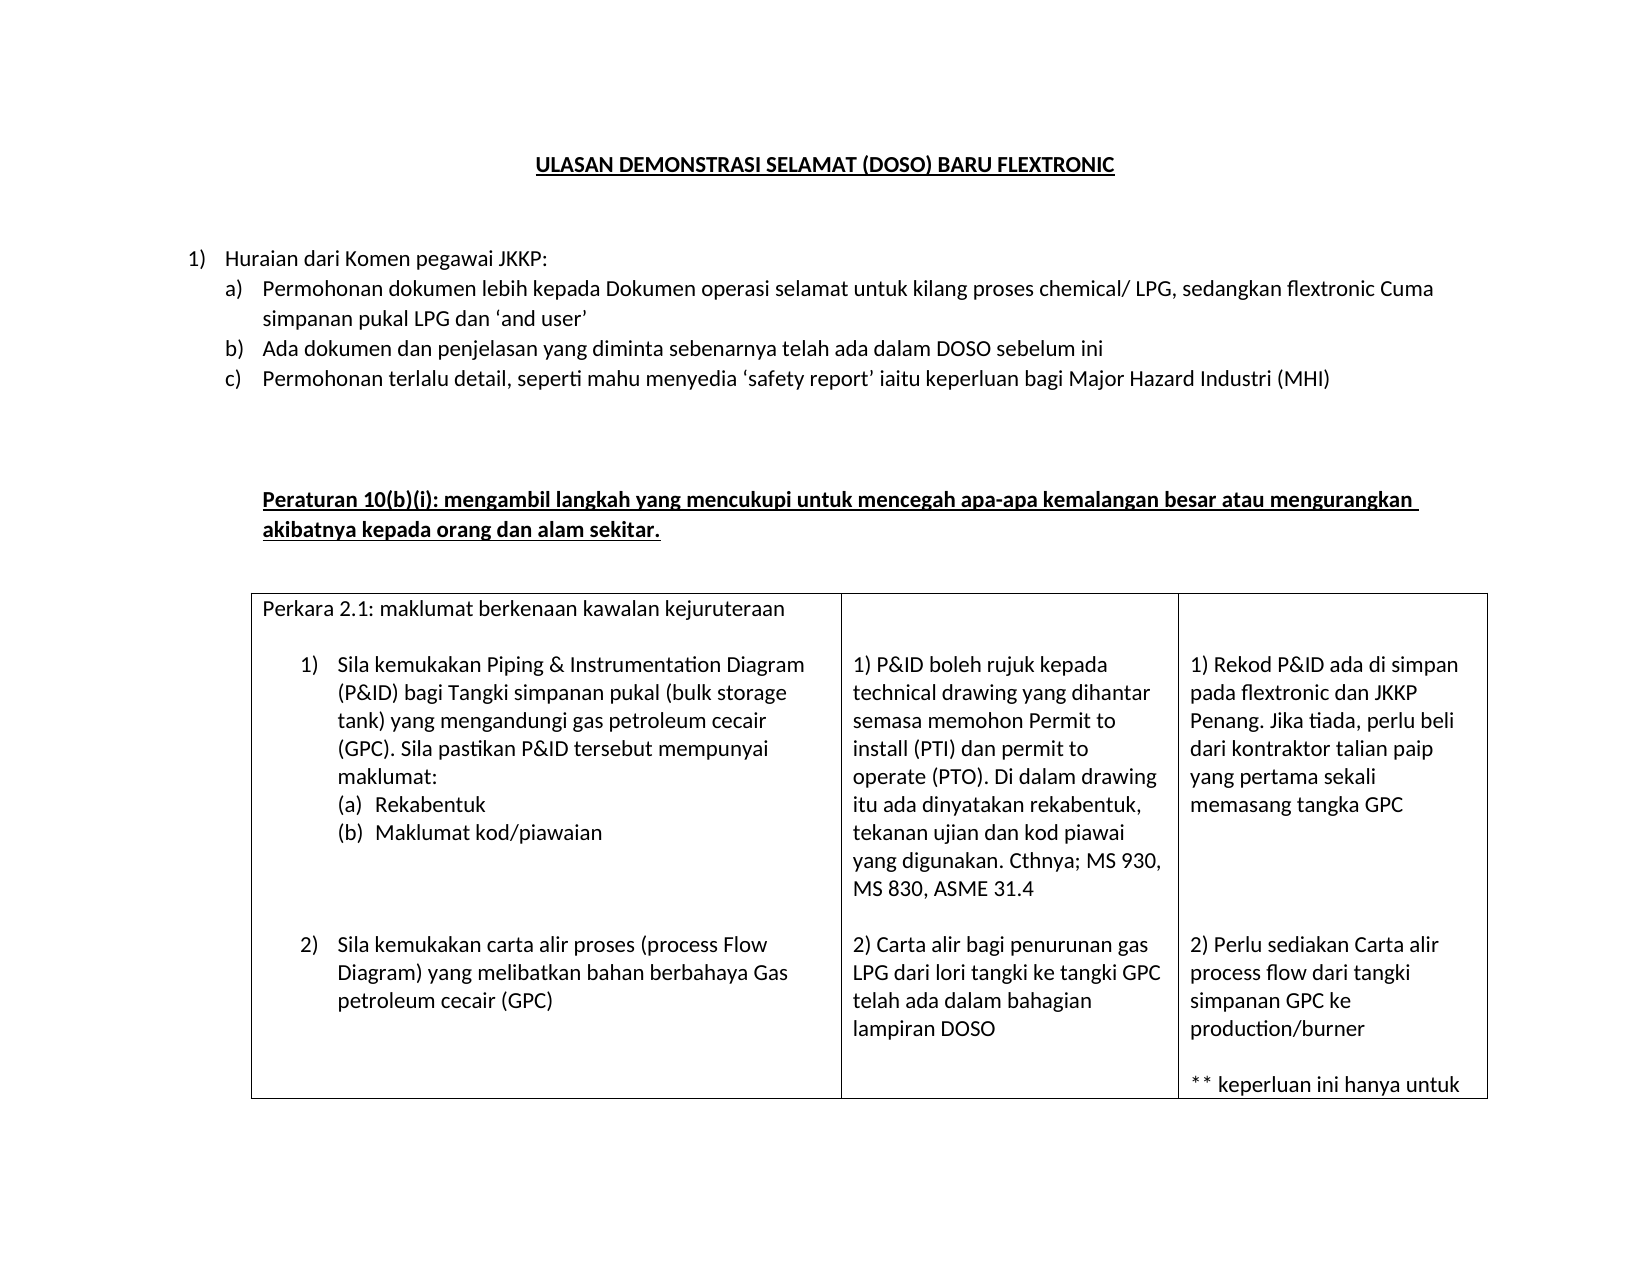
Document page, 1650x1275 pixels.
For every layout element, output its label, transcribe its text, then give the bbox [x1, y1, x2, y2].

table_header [1179, 594, 1487, 1098]
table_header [252, 594, 841, 1098]
list Peraturan 10(b)(i): mengambil langkah yang mencukupi untuk mencegah apa-apa kemalangan besar atau mengurangkan akibatnya kepada orang dan alam sekitar. [262, 485, 1500, 544]
list Permohonan terlalu detail, seperti mahu menyedia ‘safety report’ iaitu keperluan bagi Major Hazard Industri (MHI) [225, 364, 1500, 393]
list Ada dokumen dan penjelasan yang diminta sebenarnya telah ada dalam DOSO sebelum ini [225, 334, 1500, 362]
list Huraian dari Komen pegawai JKKP: [187, 244, 1500, 272]
list Permohonan dokumen lebih kepada Dokumen operasi selamat untuk kilang proses chemical/ LPG, sedangkan flextronic Cuma simpanan pukal LPG dan ‘and user’ [225, 274, 1500, 332]
text ULASAN DEMONSTRASI SELAMAT (DOSO) BARU FLEXTRONIC [150, 150, 1500, 178]
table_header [842, 594, 1178, 1098]
